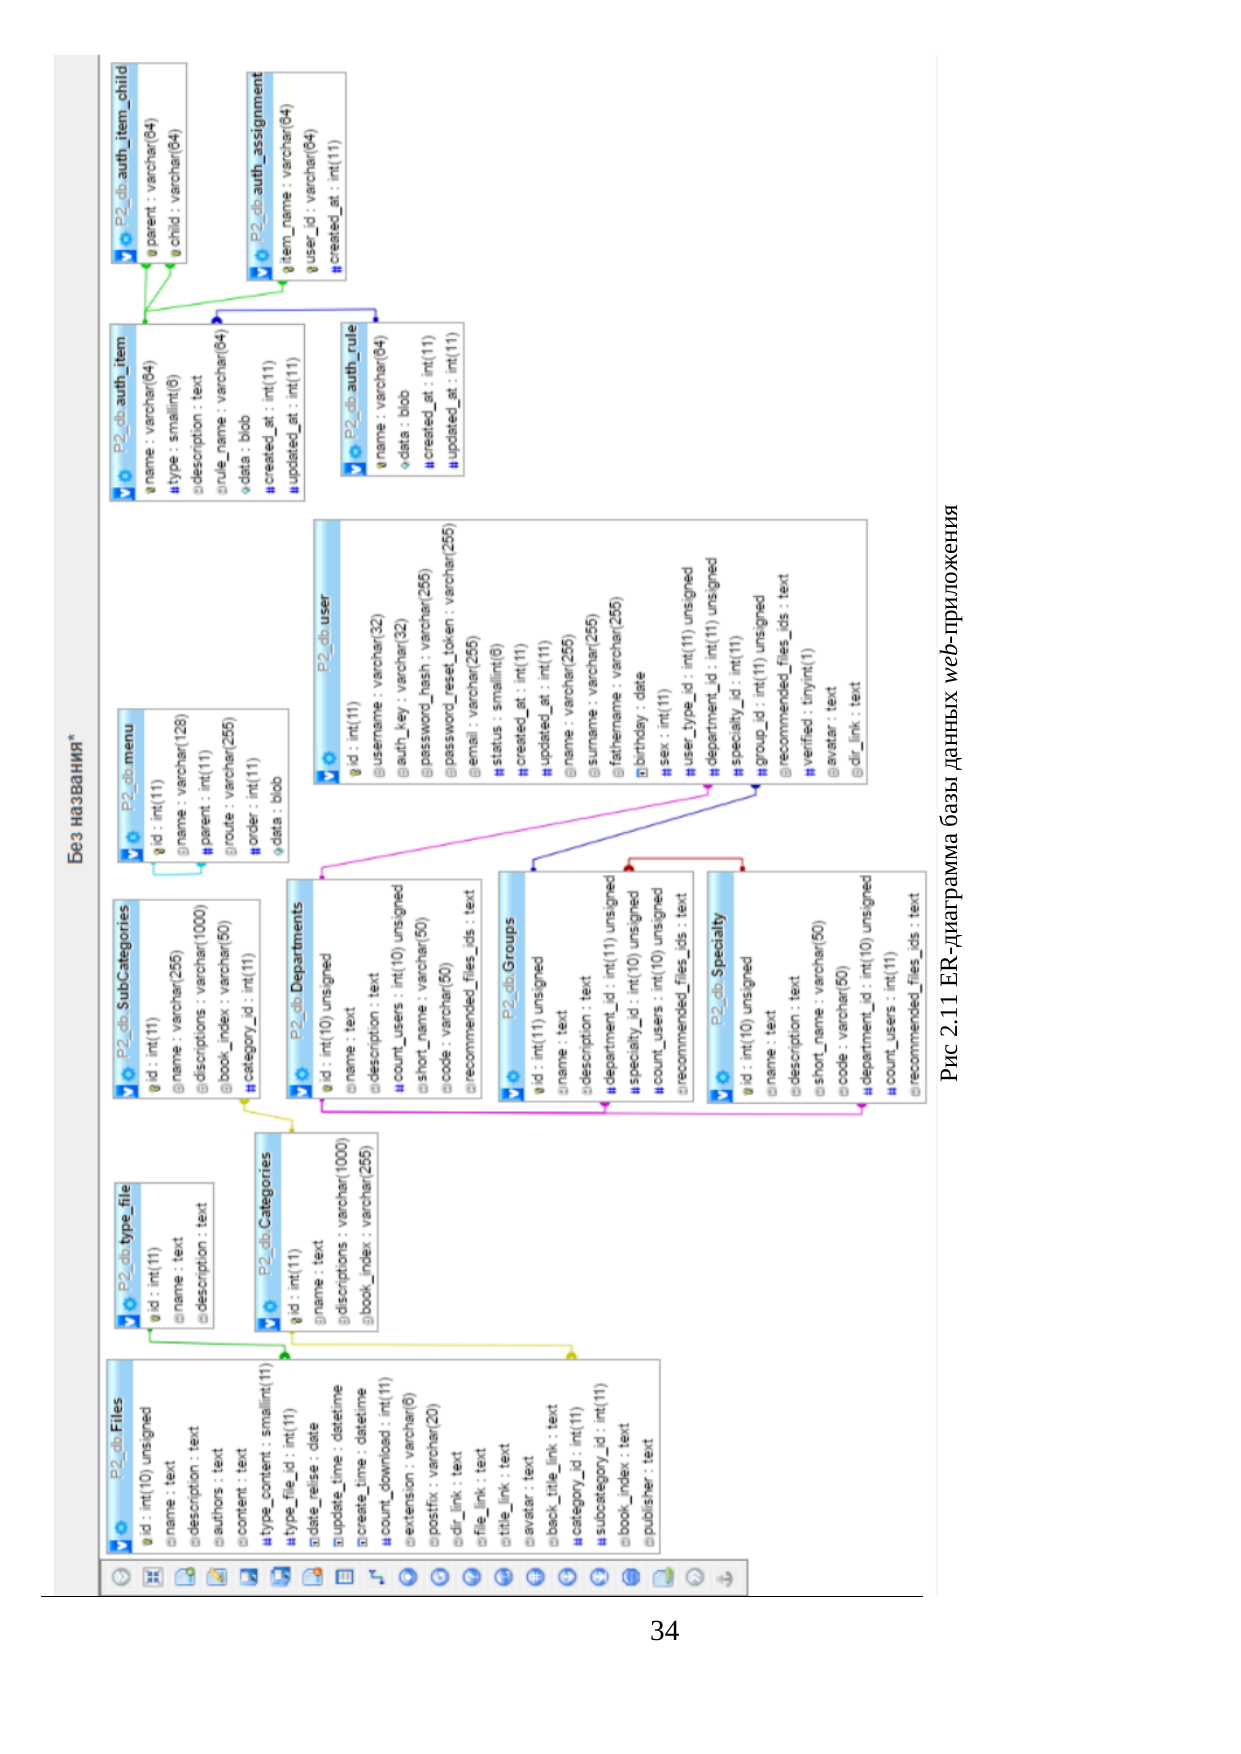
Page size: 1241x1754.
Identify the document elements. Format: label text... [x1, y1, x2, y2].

table_header Рис 2.11 ER-диаграмма базы данных web-приложения [923, 54, 1015, 1596]
picture [55, 56, 937, 1595]
table_header [41, 54, 922, 1596]
